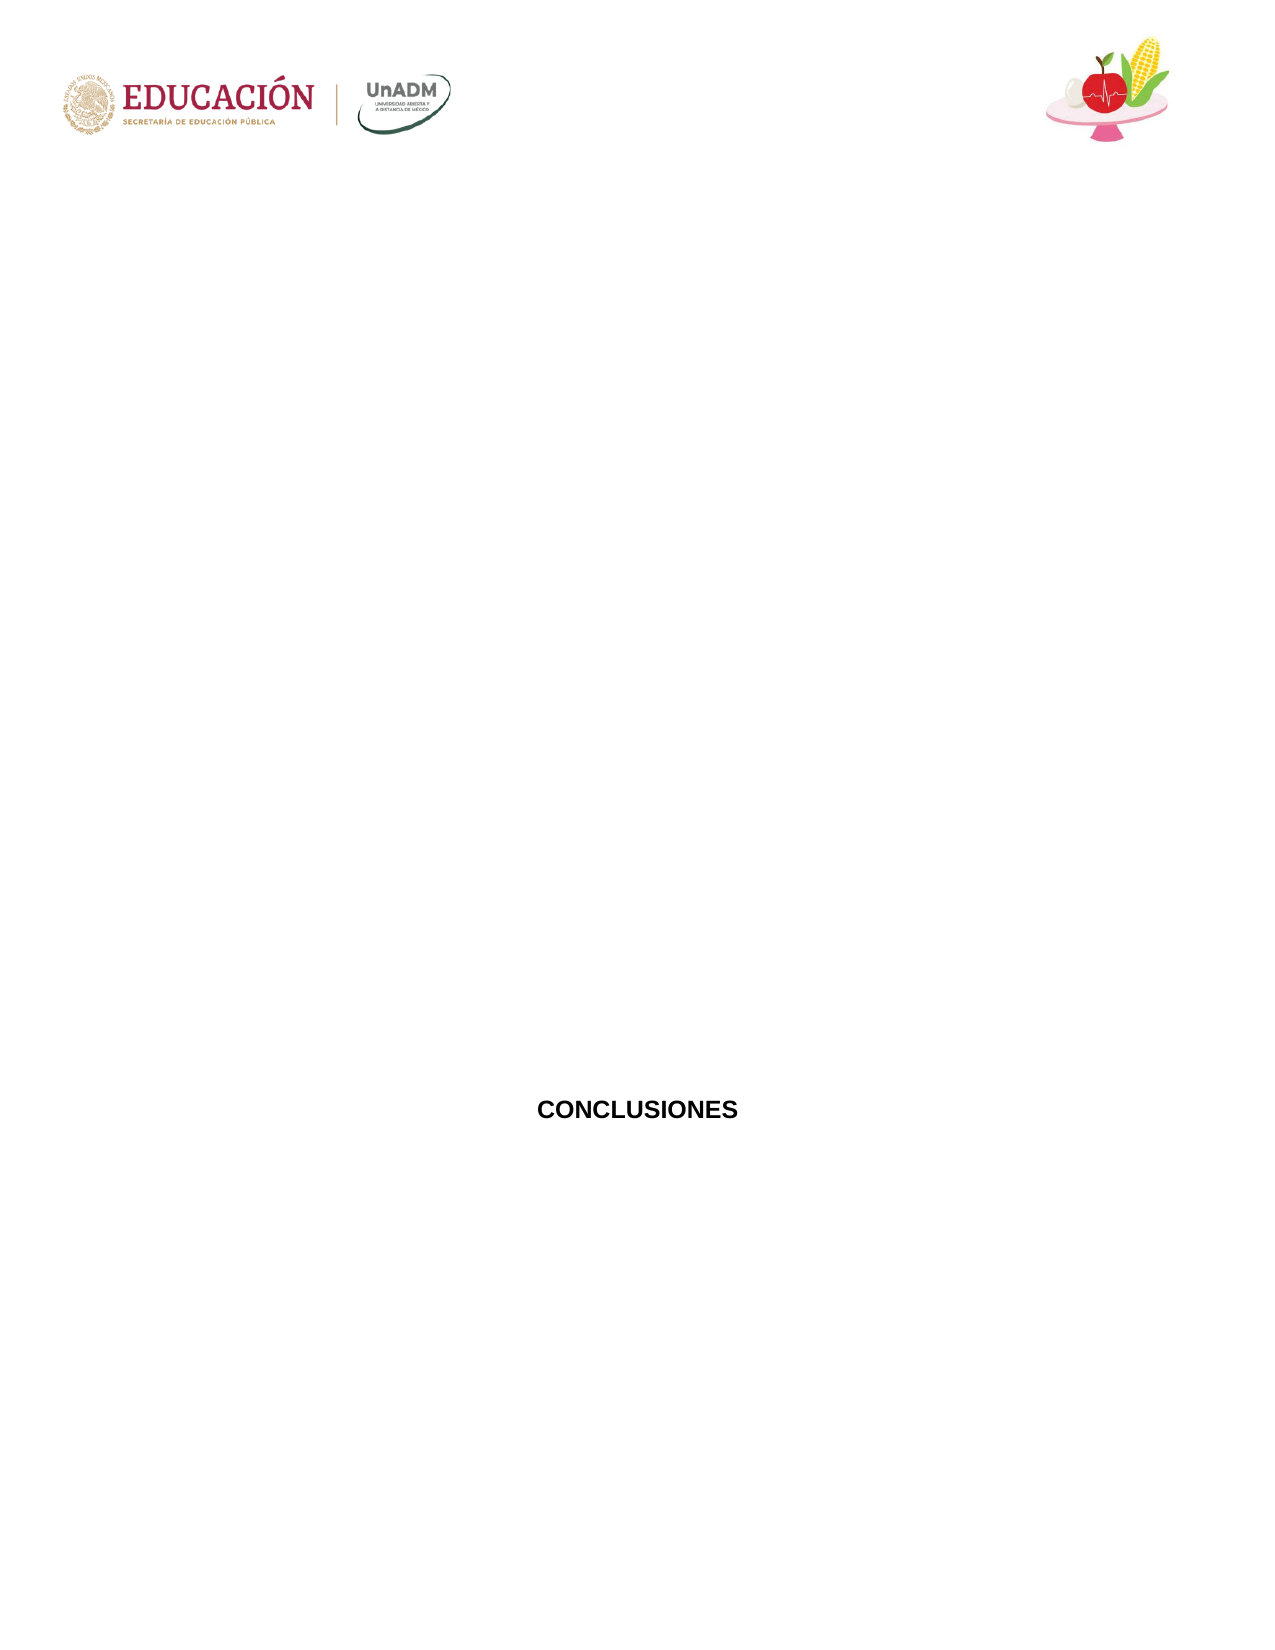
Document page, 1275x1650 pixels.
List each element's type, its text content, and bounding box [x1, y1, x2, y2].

picture [63, 65, 451, 146]
text CONCLUSIONES [177, 1095, 1098, 1123]
picture [1042, 34, 1170, 148]
